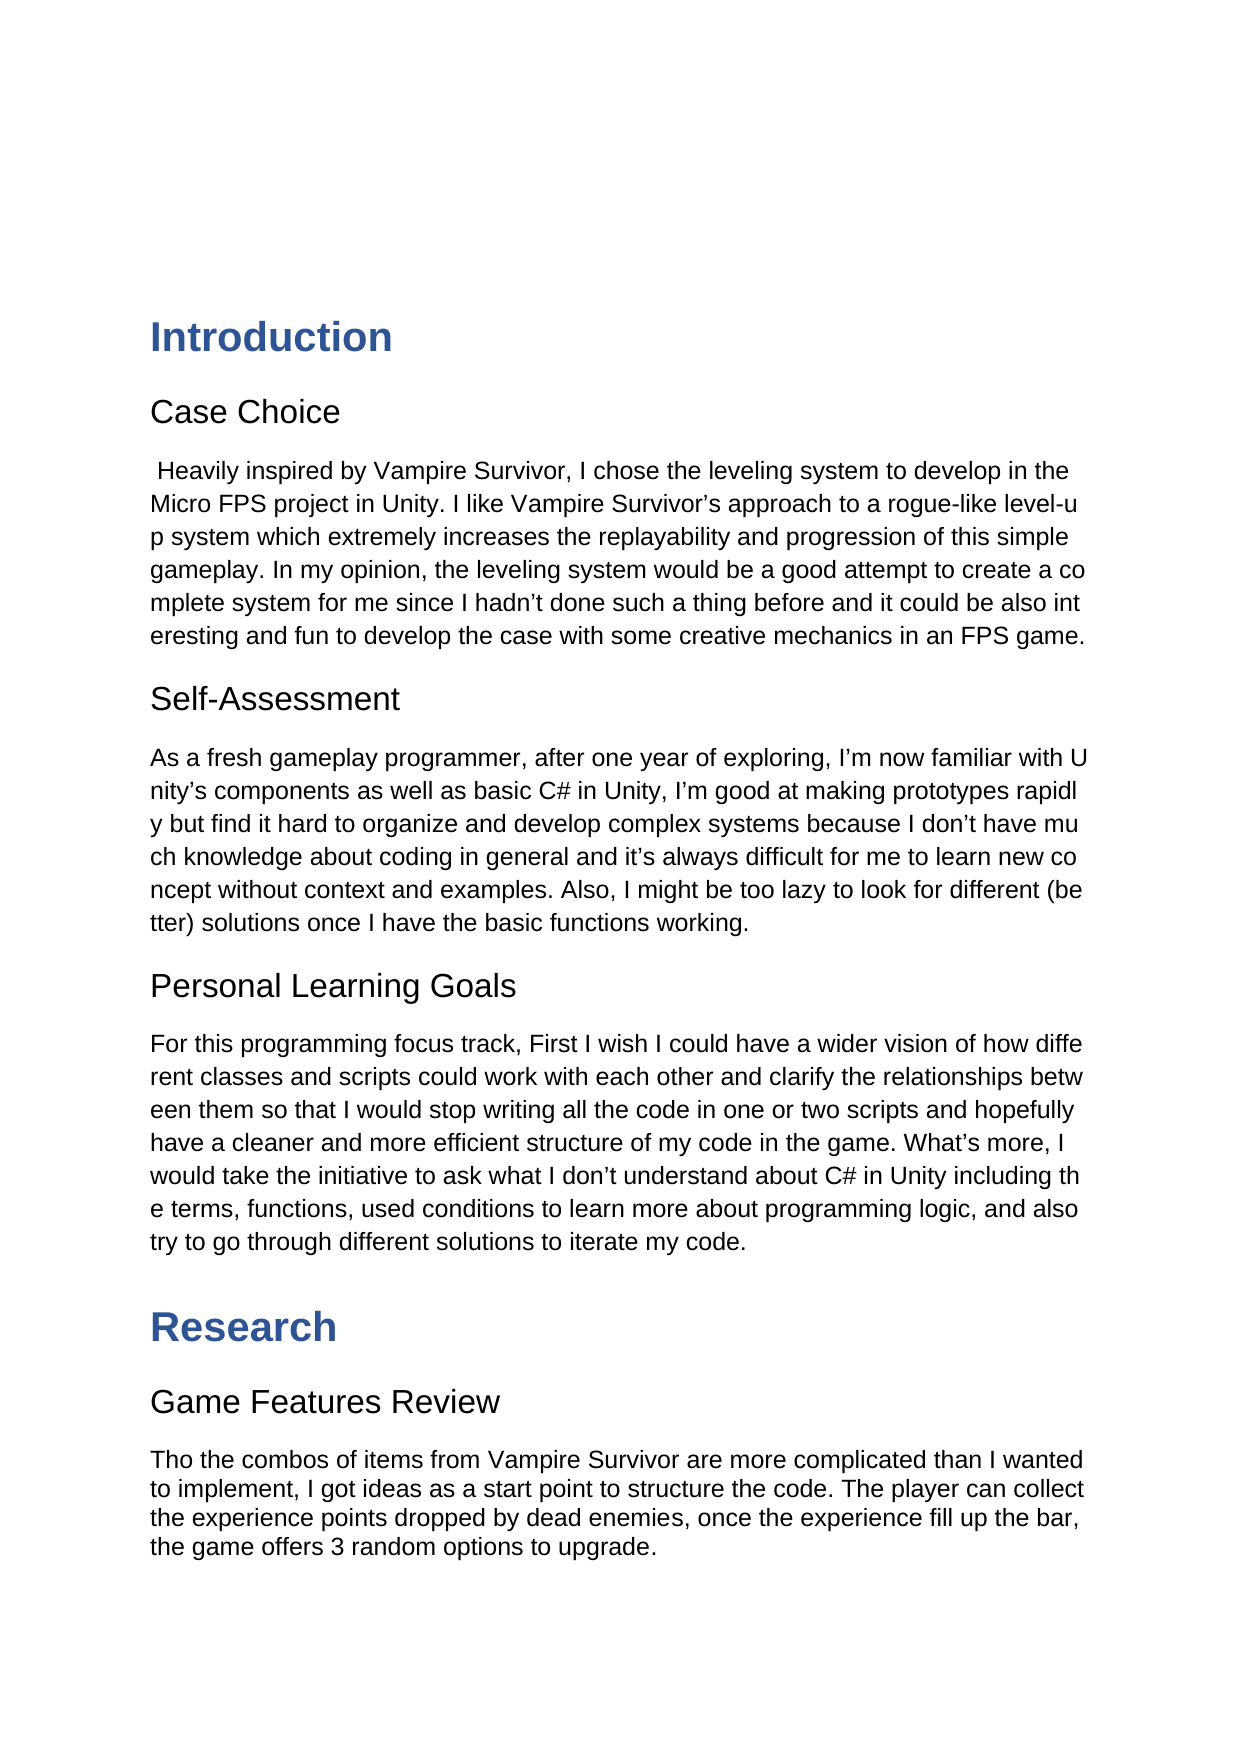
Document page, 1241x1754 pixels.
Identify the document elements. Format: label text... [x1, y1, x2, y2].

text As a fresh gameplay programmer, after one year of exploring, I’m now familiar with Unity’s components as well as basic C# in Unity, I’m good at making prototypes rapidly but find it hard to organize and develop complex systems because I don’t have much knowledge about coding in general and it’s always difficult for me to learn new concept without context and examples. Also, I might be too lazy to look for different (better) solutions once I have the basic functions working. [150, 743, 1090, 936]
text For this programming focus track, First I wish I could have a wider vision of how different classes and scripts could work with each other and clarify the relationships between them so that I would stop writing all the code in one or two scripts and hopefully have a cleaner and more efficient structure of my code in the game. What’s more, I would take the initiative to ask what I don’t understand about C# in Unity including the terms, functions, used conditions to learn more about programming logic, and also try to go through different solutions to iterate my code. [150, 1029, 1090, 1256]
text Self-Assessment [150, 679, 1090, 718]
subtitle Research [150, 1302, 1090, 1350]
text Personal Learning Goals [150, 966, 1090, 1004]
text Case Choice [150, 393, 1090, 431]
text Heavily inspired by Vampire Survivor, I chose the leveling system to develop in the Micro FPS project in Unity. I like Vampire Survivor’s approach to a rogue-like level-up system which extremely increases the replayability and progression of this simple gameplay. In my opinion, the leveling system would be a good attempt to create a complete system for me since I hadn’t done such a thing before and it could be also interesting and fun to develop the case with some creative mechanics in an FPS game. [150, 456, 1090, 650]
text Tho the combos of items from Vampire Survivor are more complicated than I wanted to implement, I got ideas as a start point to structure the code. The player can collect the experience points dropped by dead enemies, once the experience fill up the bar, the game offers 3 random options to upgrade. [150, 1446, 1090, 1561]
text Game Features Review [150, 1382, 1090, 1421]
subtitle Introduction [150, 312, 1090, 360]
